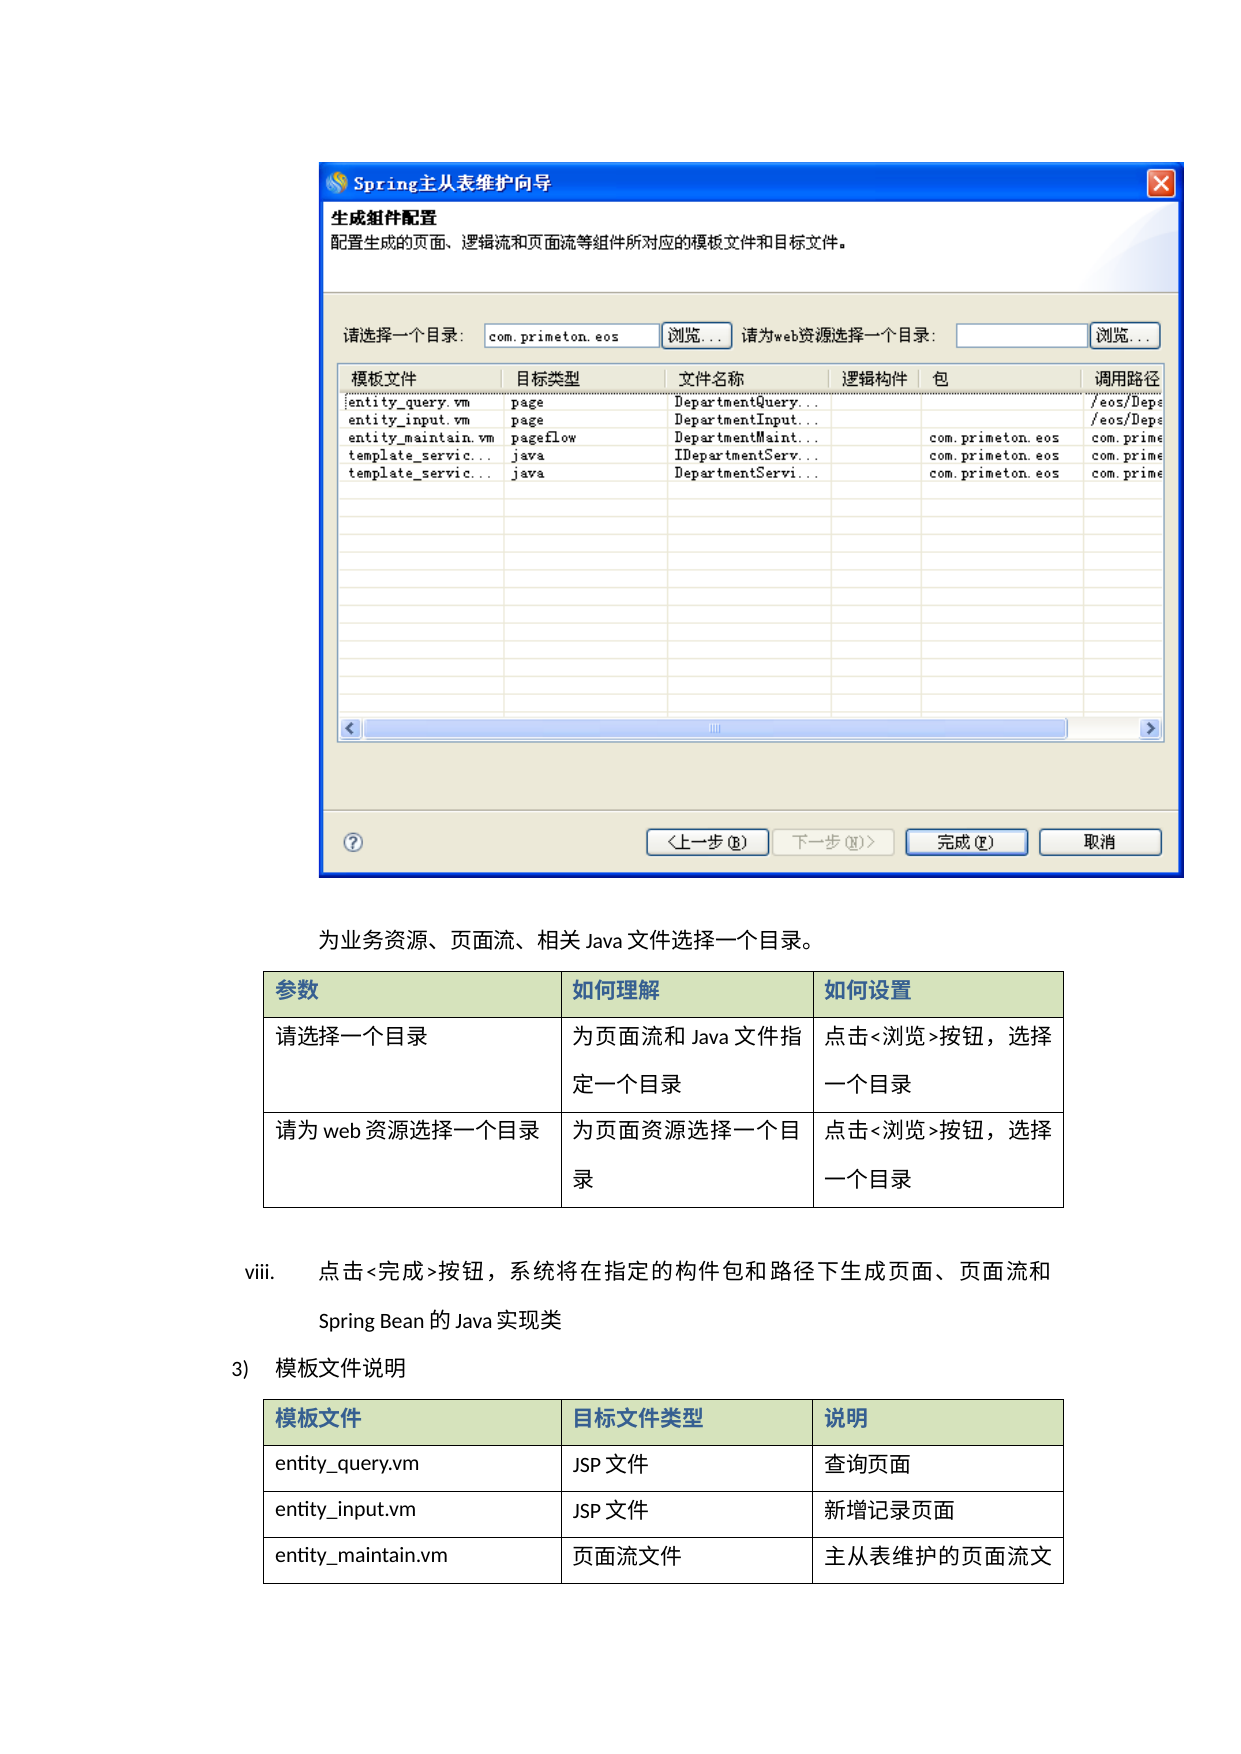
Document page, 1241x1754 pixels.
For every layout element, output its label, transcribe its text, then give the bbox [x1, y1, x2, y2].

table_cell JSP文件 [562, 1492, 812, 1537]
table_header 如何设置 [814, 972, 1063, 1017]
table_header 参数 [264, 972, 561, 1017]
table_cell entity_input.vm [264, 1492, 561, 1537]
table_header 目标文件类型 [562, 1400, 812, 1445]
list 点击<完成>按钮，系统将在指定的构件包和路径下生成页面、页面流和Spring Bean的Java实现类 [275, 1254, 1053, 1335]
table_header 如何理解 [562, 972, 813, 1017]
table_cell entity_maintain.vm [264, 1538, 561, 1583]
table_cell 请为web资源选择一个目录 [264, 1113, 561, 1207]
table_header 说明 [813, 1400, 1063, 1445]
table_cell entity_query.vm [264, 1446, 561, 1491]
list 模板文件说明 [231, 1351, 1053, 1383]
table_cell 页面流文件 [562, 1538, 812, 1583]
list 为业务资源、页面流、相关Java文件选择一个目录。 [319, 923, 1053, 955]
table_cell 新增记录页面 [813, 1492, 1063, 1537]
table_cell 为页面流和Java文件指定一个目录 [562, 1018, 813, 1112]
table_cell 请选择一个目录 [264, 1018, 561, 1112]
table_cell 点击<浏览>按钮，选择一个目录 [814, 1018, 1063, 1112]
table_cell 为页面资源选择一个目录 [562, 1113, 813, 1207]
table_cell 主从表维护的页面流文件 [813, 1538, 1063, 1583]
table_cell JSP文件 [562, 1446, 812, 1491]
table_header 模板文件 [264, 1400, 561, 1445]
table_cell 点击<浏览>按钮，选择一个目录 [814, 1113, 1063, 1207]
table_cell 查询页面 [813, 1446, 1063, 1491]
picture [318, 162, 1184, 878]
